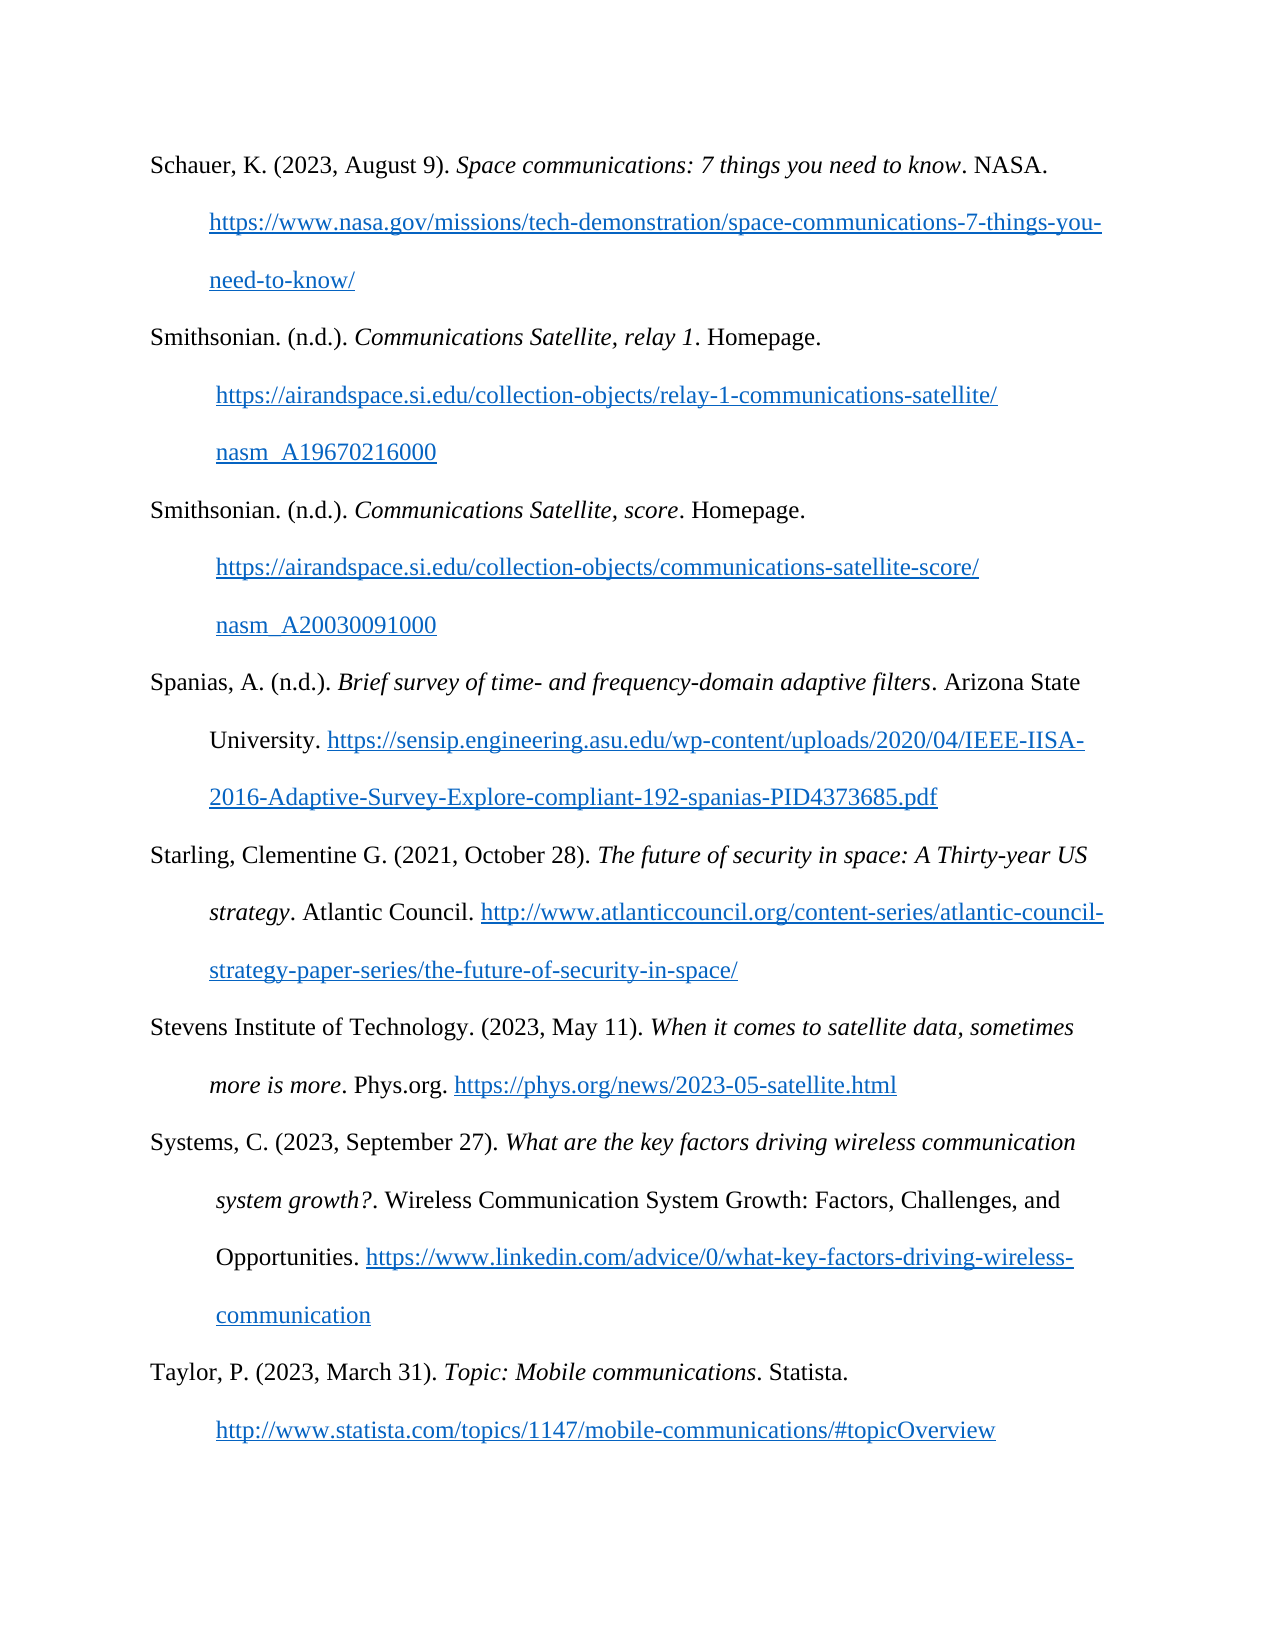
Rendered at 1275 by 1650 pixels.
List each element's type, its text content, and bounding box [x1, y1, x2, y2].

text Schauer, K. (2023, August 9). Space communications: 7 things you need to know. NASA. https://www.nasa.gov/missions/tech-demonstration/space-communications-7-things-you-need-to-know/ [150, 150, 1125, 294]
text Taylor, P. (2023, March 31). Topic: Mobile communications. Statista. http://www.statista.com/topics/1147/mobile-communications/#topicOverview [150, 1357, 1125, 1444]
text Smithsonian. (n.d.). Communications Satellite, score. Homepage. https://airandspace.si.edu/collection-objects/communications-satellite-score/nasm_A20030091000 [150, 495, 1125, 639]
text Starling, Clementine G. (2021, October 28). The future of security in space: A Thirty-year US strategy. Atlantic Council. http://www.atlanticcouncil.org/content-series/atlantic-council-strategy-paper-series/the-future-of-security-in-space/ [150, 840, 1125, 984]
text Stevens Institute of Technology. (2023, May 11). When it comes to satellite data, sometimes more is more. Phys.org. https://phys.org/news/2023-05-satellite.html [150, 1012, 1125, 1099]
text Systems, C. (2023, September 27). What are the key factors driving wireless communication system growth?. Wireless Communication System Growth: Factors, Challenges, and Opportunities. https://www.linkedin.com/advice/0/what-key-factors-driving-wireless-communication [150, 1127, 1125, 1329]
text Smithsonian. (n.d.). Communications Satellite, relay 1. Homepage. https://airandspace.si.edu/collection-objects/relay-1-communications-satellite/nasm_A19670216000 [150, 322, 1125, 466]
text Spanias, A. (n.d.). Brief survey of time- and frequency-domain adaptive filters. Arizona State University. https://sensip.engineering.asu.edu/wp-content/uploads/2020/04/IEEE-IISA-2016-Adaptive-Survey-Explore-compliant-192-spanias-PID4373685.pdf [150, 667, 1125, 811]
